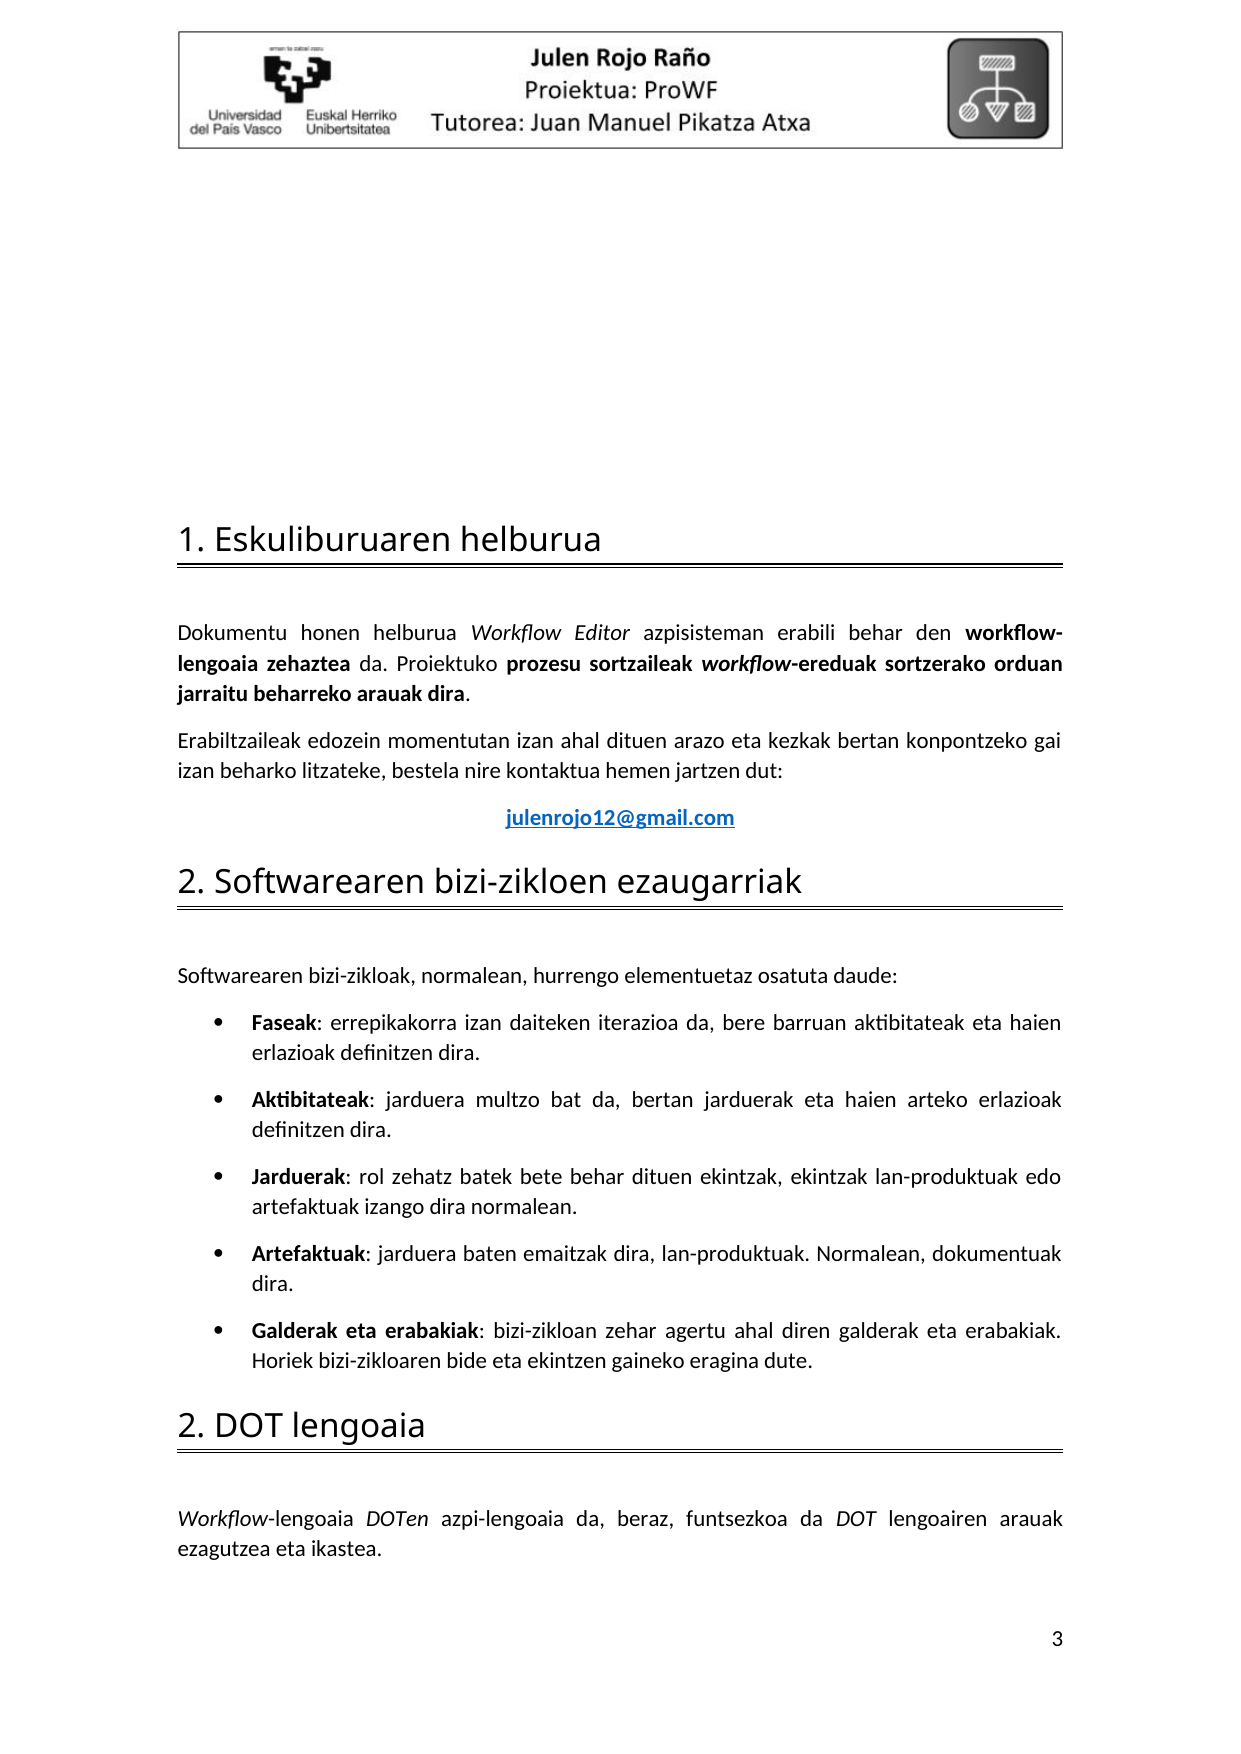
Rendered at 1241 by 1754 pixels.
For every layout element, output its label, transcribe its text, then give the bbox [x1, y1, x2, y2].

subtitle 2. DOT lengoaia [177, 1401, 1063, 1449]
subtitle 2. Softwarearen bizi-zikloen ezaugarriak [177, 858, 1063, 906]
picture [175, 28, 1063, 151]
list Aktibitateak: jarduera multzo bat da, bertan jarduerak eta haien arteko erlazioak definitzen dira. [214, 1085, 1063, 1143]
list Galderak eta erabakiak: bizi-zikloan zehar agertu ahal diren galderak eta erabakiak. Horiek bizi-zikloaren bide eta ekintzen gaineko eragina dute. [214, 1316, 1063, 1374]
list Jarduerak: rol zehatz batek bete behar dituen ekintzak, ekintzak lan-produktuak edo artefaktuak izango dira normalean. [214, 1162, 1063, 1220]
text Softwarearen bizi-zikloak, normalean, hurrengo elementuetaz osatuta daude: [177, 961, 1063, 989]
text Dokumentu honen helburua Workflow Editor azpisisteman erabili behar den workflow-lengoaia zehaztea da. Proiektuko prozesu sortzaileak workflow-ereduak sortzerako orduan jarraitu beharreko arauak dira. [177, 618, 1063, 707]
list Artefaktuak: jarduera baten emaitzak dira, lan-produktuak. Normalean, dokumentuak dira. [214, 1239, 1063, 1297]
subtitle 1. Eskuliburuaren helburua [177, 516, 1063, 563]
text julenrojo12@gmail.com [177, 803, 1063, 831]
text Workflow-lengoaia DOTen azpi-lengoaia da, beraz, funtsezkoa da DOT lengoairen arauak ezagutzea eta ikastea. [177, 1504, 1063, 1562]
list Faseak: errepikakorra izan daiteken iterazioa da, bere barruan aktibitateak eta haien erlazioak definitzen dira. [214, 1008, 1063, 1066]
text Erabiltzaileak edozein momentutan izan ahal dituen arazo eta kezkak bertan konpontzeko gai izan beharko litzateke, bestela nire kontaktua hemen jartzen dut: [177, 726, 1063, 784]
